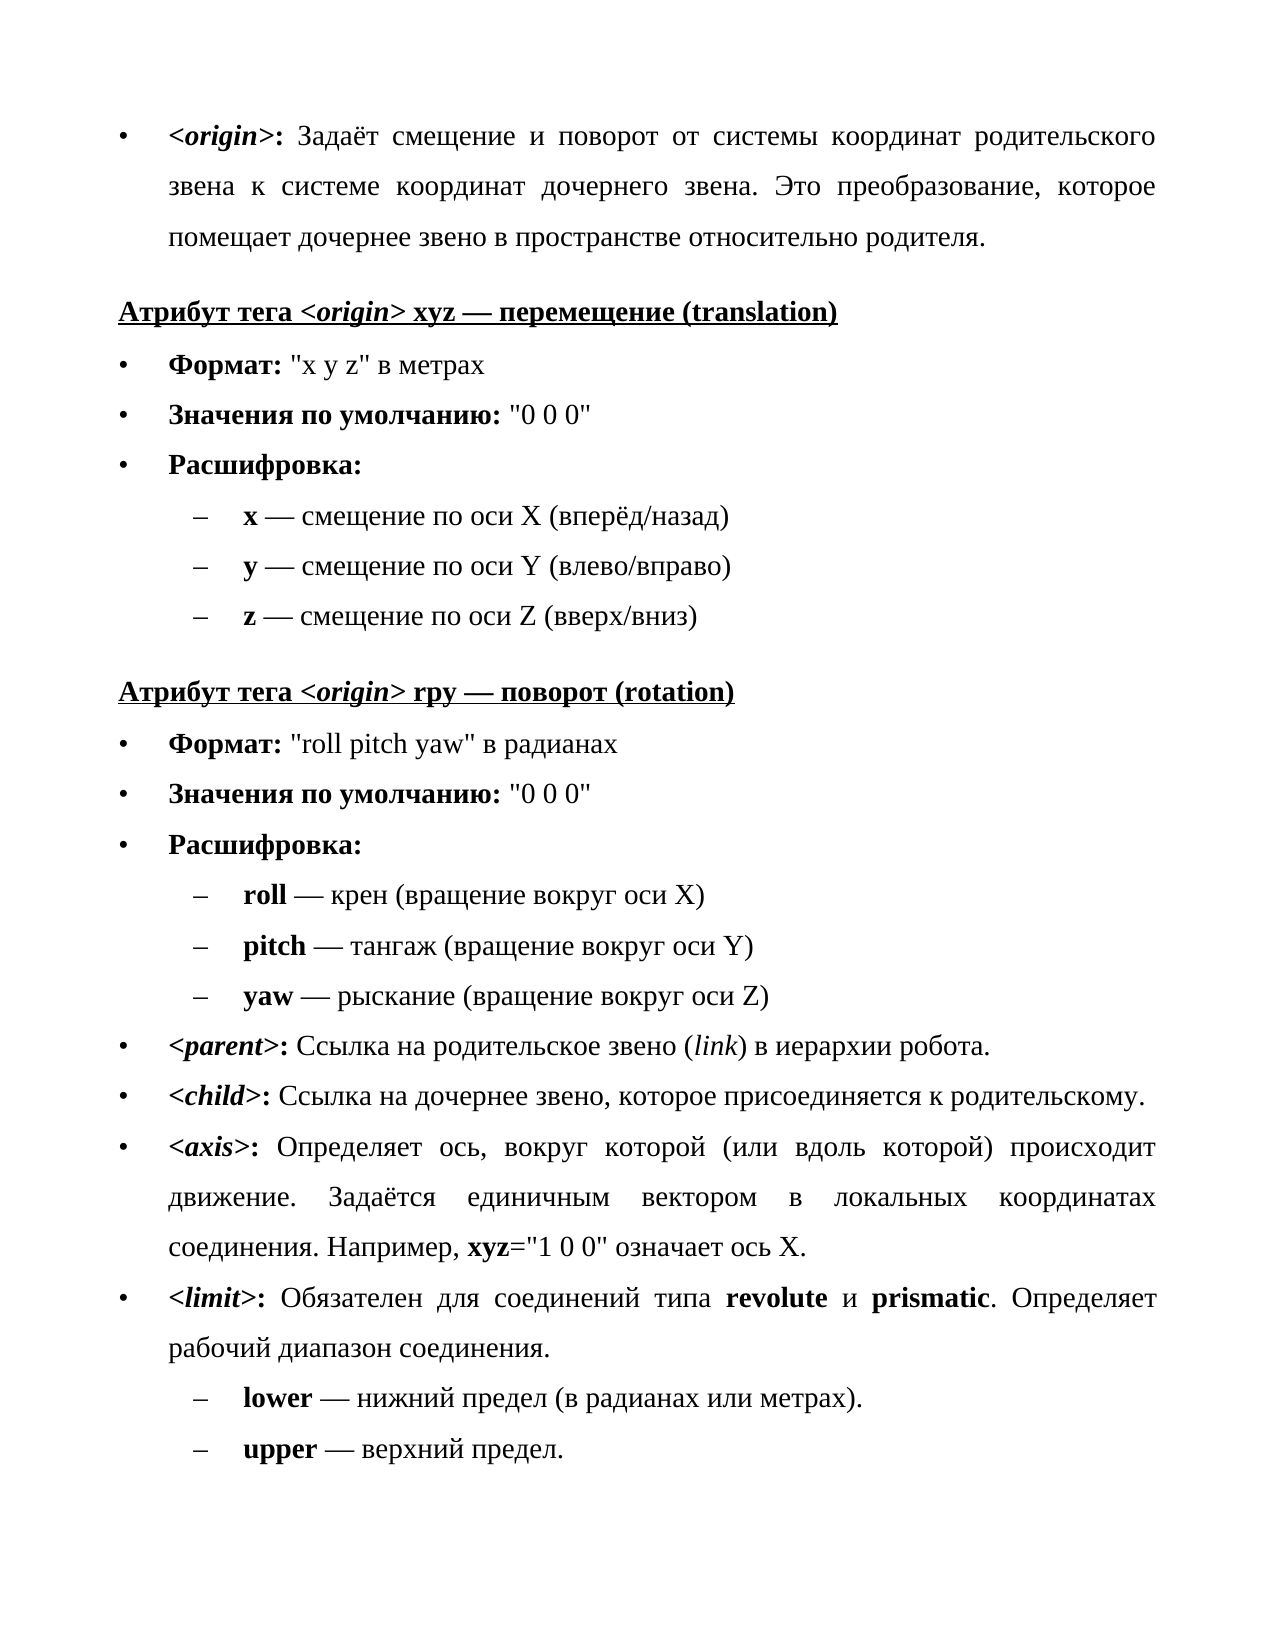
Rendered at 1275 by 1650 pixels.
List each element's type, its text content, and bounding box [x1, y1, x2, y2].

list pitch — тангаж (вращение вокруг оси Y) [193, 928, 1157, 961]
list Формат: "x y z" в метрах [118, 347, 1157, 380]
list z — смещение по оси Z (вверх/вниз) [193, 598, 1157, 632]
list <axis>: Определяет ось, вокруг которой (или вдоль которой) происходит движение. Задаётся единичным вектором в локальных координатах соединения. Например, xyz="1 0 0" означает ось X. [118, 1129, 1157, 1263]
list <limit>: Обязателен для соединений типа revolute и prismatic. Определяет рабочий диапазон соединения. [118, 1280, 1157, 1364]
list x — смещение по оси X (вперёд/назад) [193, 498, 1157, 531]
list <origin>: Задаёт смещение и поворот от системы координат родительского звена к системе координат дочернего звена. Это преобразование, которое помещает дочернее звено в пространстве относительно родителя. [118, 118, 1157, 252]
list Формат: "roll pitch yaw" в радианах [118, 726, 1157, 760]
list roll — крен (вращение вокруг оси X) [193, 877, 1157, 911]
list lower — нижний предел (в радианах или метрах). [193, 1380, 1157, 1414]
list Расшифровка: [118, 447, 1157, 481]
list Значения по умолчанию: "0 0 0" [118, 777, 1157, 810]
list <parent>: Ссылка на родительское звено (link) в иерархии робота. [118, 1028, 1157, 1062]
subtitle Атрибут тега <origin> rpy — поворот (rotation) [118, 674, 1157, 707]
subtitle Атрибут тега <origin> xyz — перемещение (translation) [118, 294, 1157, 328]
list y — смещение по оси Y (влево/вправо) [193, 548, 1157, 582]
list upper — верхний предел. [193, 1431, 1157, 1464]
list <child>: Ссылка на дочернее звено, которое присоединяется к родительскому. [118, 1078, 1157, 1112]
list Значения по умолчанию: "0 0 0" [118, 397, 1157, 431]
list yaw — рыскание (вращение вокруг оси Z) [193, 978, 1157, 1011]
list Расшифровка: [118, 827, 1157, 861]
